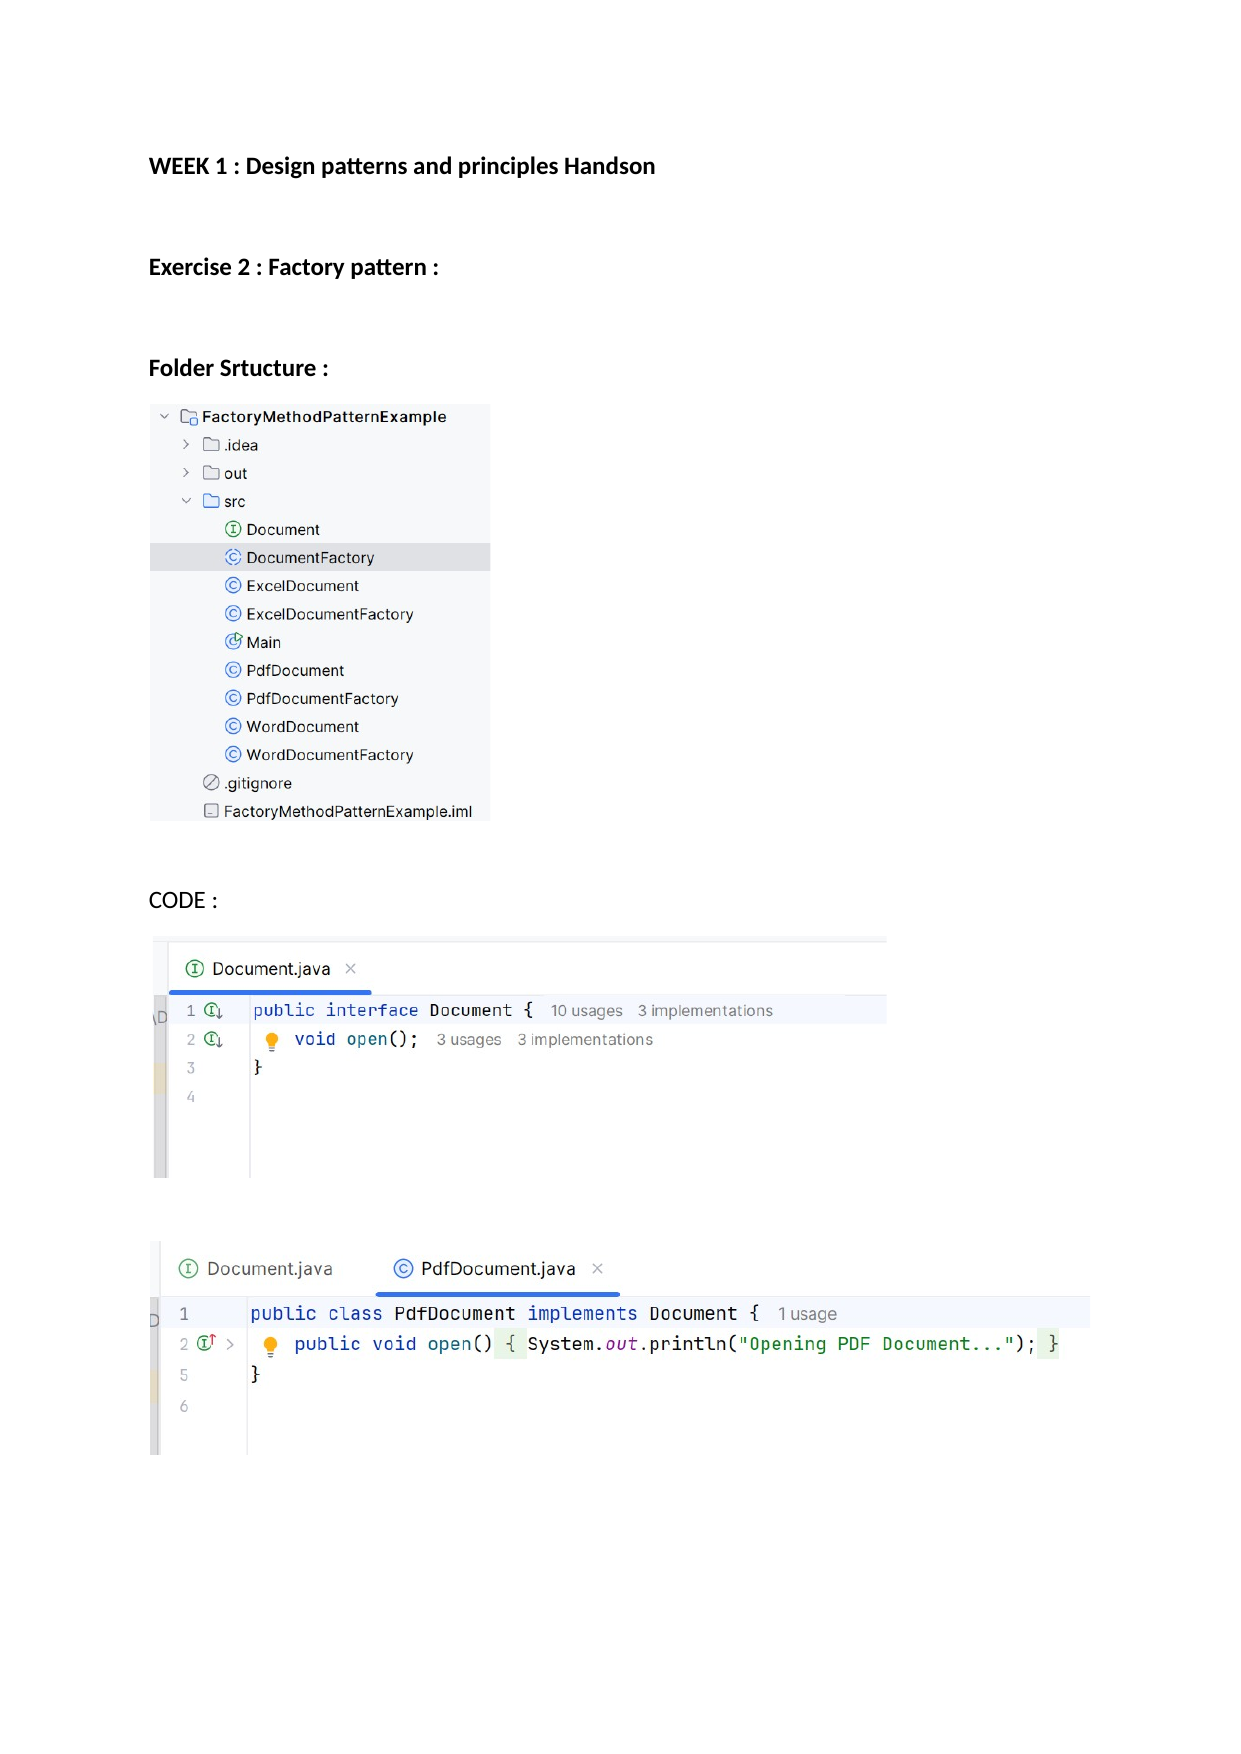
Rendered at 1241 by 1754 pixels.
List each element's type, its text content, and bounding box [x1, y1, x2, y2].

picture [150, 1241, 1091, 1455]
text WEEK 1 : Design patterns and principles Handson [148, 150, 1231, 181]
text CODE : [148, 885, 1231, 915]
picture [152, 936, 887, 1178]
picture [150, 404, 491, 821]
text Folder Srtucture : [148, 352, 1231, 383]
text Exercise 2 : Factory pattern : [148, 251, 1231, 282]
